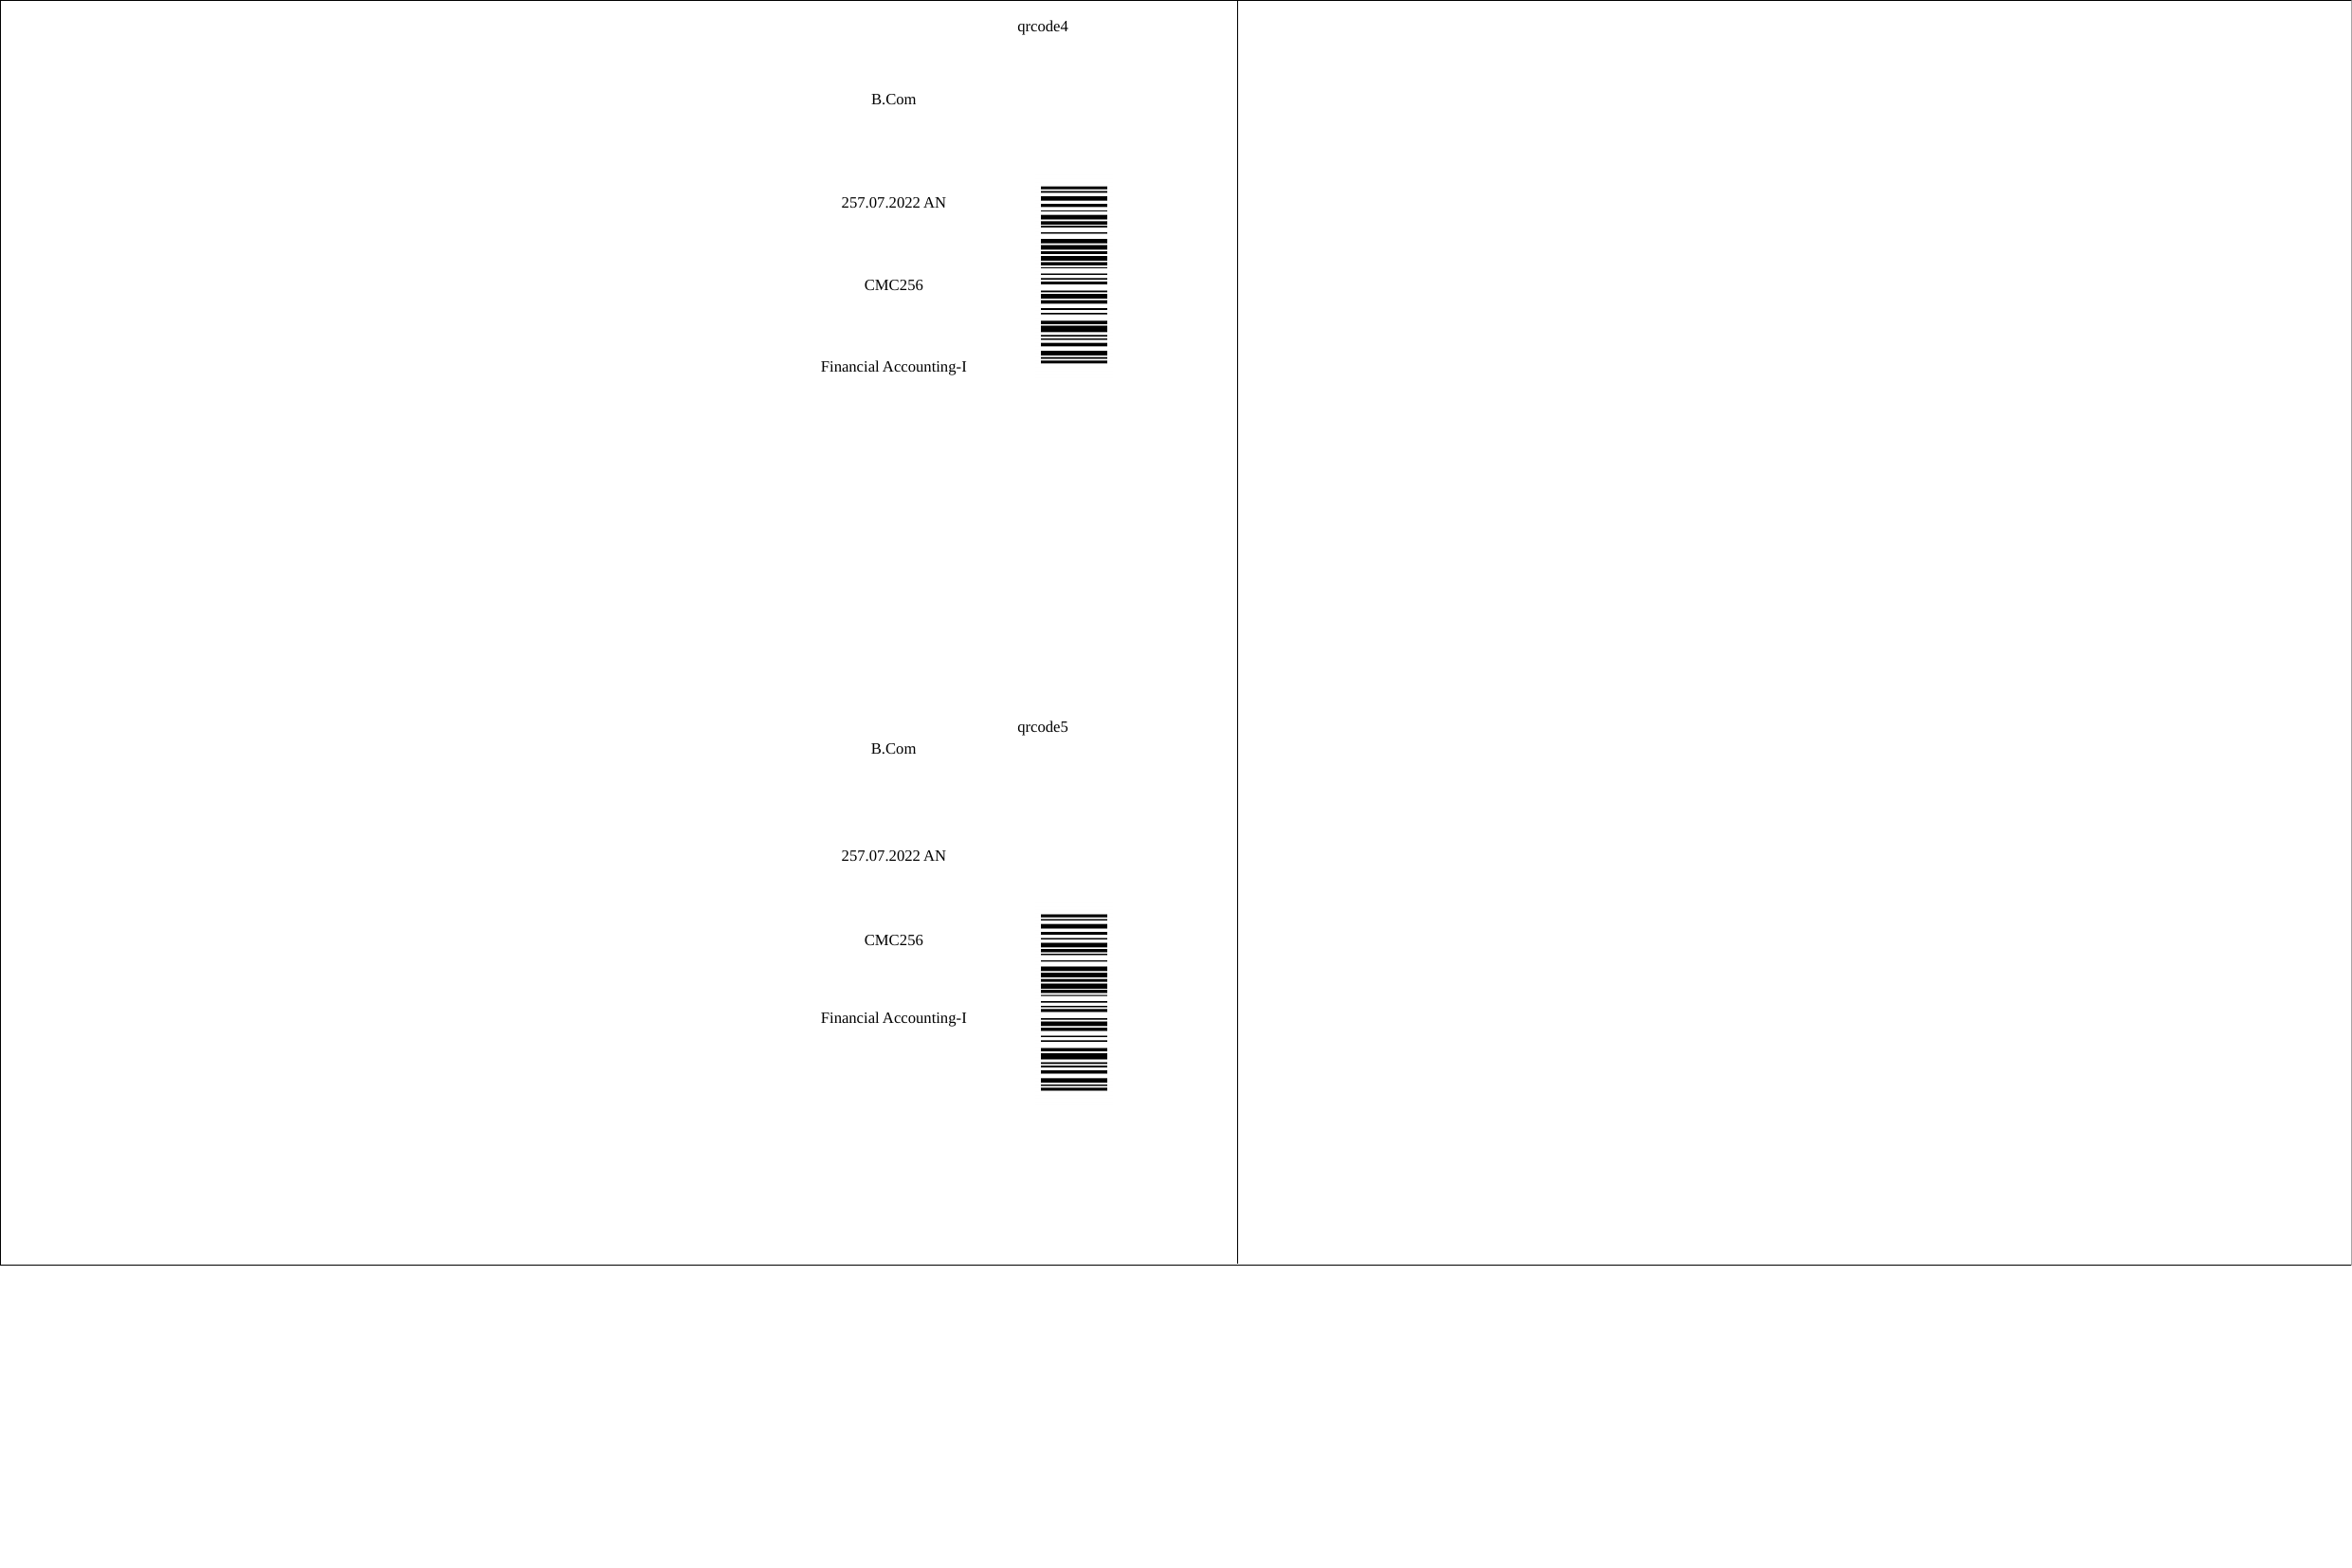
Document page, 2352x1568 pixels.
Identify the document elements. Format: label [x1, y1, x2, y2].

table_header [1, 1, 1237, 1264]
table_header [1238, 1, 2351, 1264]
picture [1034, 173, 1114, 378]
picture [1034, 901, 1114, 1105]
